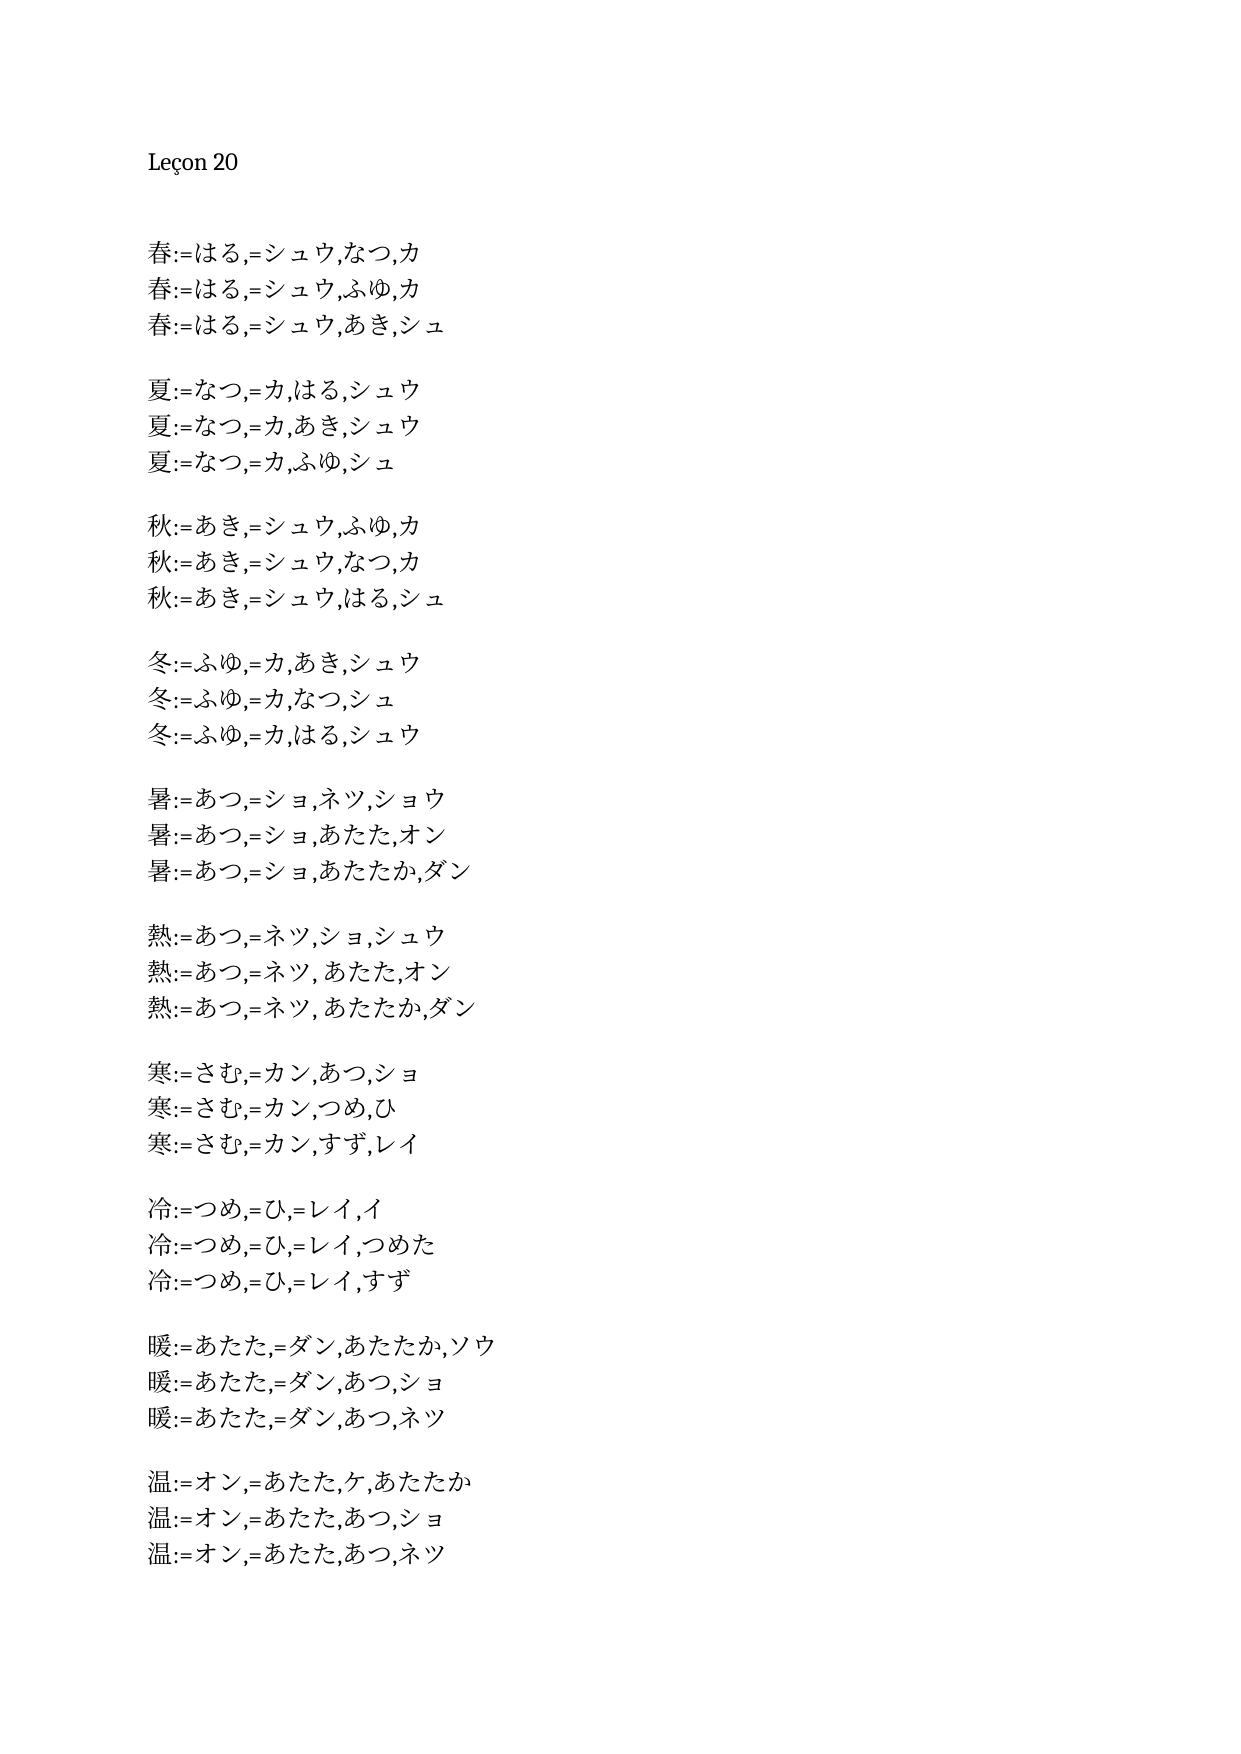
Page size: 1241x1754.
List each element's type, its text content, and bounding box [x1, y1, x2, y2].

text 温:=オン,=あたた,あつ,ネツ [148, 1535, 1093, 1571]
text 夏:=なつ,=カ,ふゆ,シュ [148, 442, 1093, 478]
text 温:=オン,=あたた,ケ,あたたか [148, 1463, 1093, 1499]
text 夏:=なつ,=カ,はる,シュウ [148, 370, 1093, 406]
text 冷:=つめ,=ひ,=レイ,すず [148, 1262, 1093, 1298]
text 寒:=さむ,=カン,つめ,ひ [148, 1089, 1093, 1125]
text 寒:=さむ,=カン,すず,レイ [148, 1125, 1093, 1161]
text 熱:=あつ,=ネツ, あたたか,ダン [148, 988, 1093, 1024]
text 夏:=なつ,=カ,あき,シュウ [148, 406, 1093, 442]
text 秋:=あき,=シュウ,ふゆ,カ [148, 507, 1093, 543]
text 寒:=さむ,=カン,あつ,ショ [148, 1053, 1093, 1089]
text 熱:=あつ,=ネツ, あたた,オン [148, 953, 1093, 988]
text 暑:=あつ,=ショ,あたた,オン [148, 816, 1093, 852]
text 暑:=あつ,=ショ,あたたか,ダン [148, 852, 1093, 888]
text 冬:=ふゆ,=カ,なつ,シュ [148, 679, 1093, 715]
text 暖:=あたた,=ダン,あたたか,ソウ [148, 1326, 1093, 1362]
text 温:=オン,=あたた,あつ,ショ [148, 1499, 1093, 1535]
text 暖:=あたた,=ダン,あつ,ネツ [148, 1398, 1093, 1434]
text 熱:=あつ,=ネツ,ショ,シュウ [148, 917, 1093, 953]
text Leçon 20 [148, 148, 1093, 176]
text 冬:=ふゆ,=カ,あき,シュウ [148, 643, 1093, 679]
text 冬:=ふゆ,=カ,はる,シュウ [148, 715, 1093, 751]
text 暖:=あたた,=ダン,あつ,ショ [148, 1362, 1093, 1398]
text 春:=はる,=シュウ,ふゆ,カ [148, 270, 1093, 306]
text 冷:=つめ,=ひ,=レイ,イ [148, 1190, 1093, 1226]
text 秋:=あき,=シュウ,なつ,カ [148, 543, 1093, 579]
text 冷:=つめ,=ひ,=レイ,つめた [148, 1226, 1093, 1262]
text 暑:=あつ,=ショ,ネツ,ショウ [148, 780, 1093, 816]
text 春:=はる,=シュウ,あき,シュ [148, 306, 1093, 342]
text 春:=はる,=シュウ,なつ,カ [148, 234, 1093, 270]
text 秋:=あき,=シュウ,はる,シュ [148, 579, 1093, 615]
